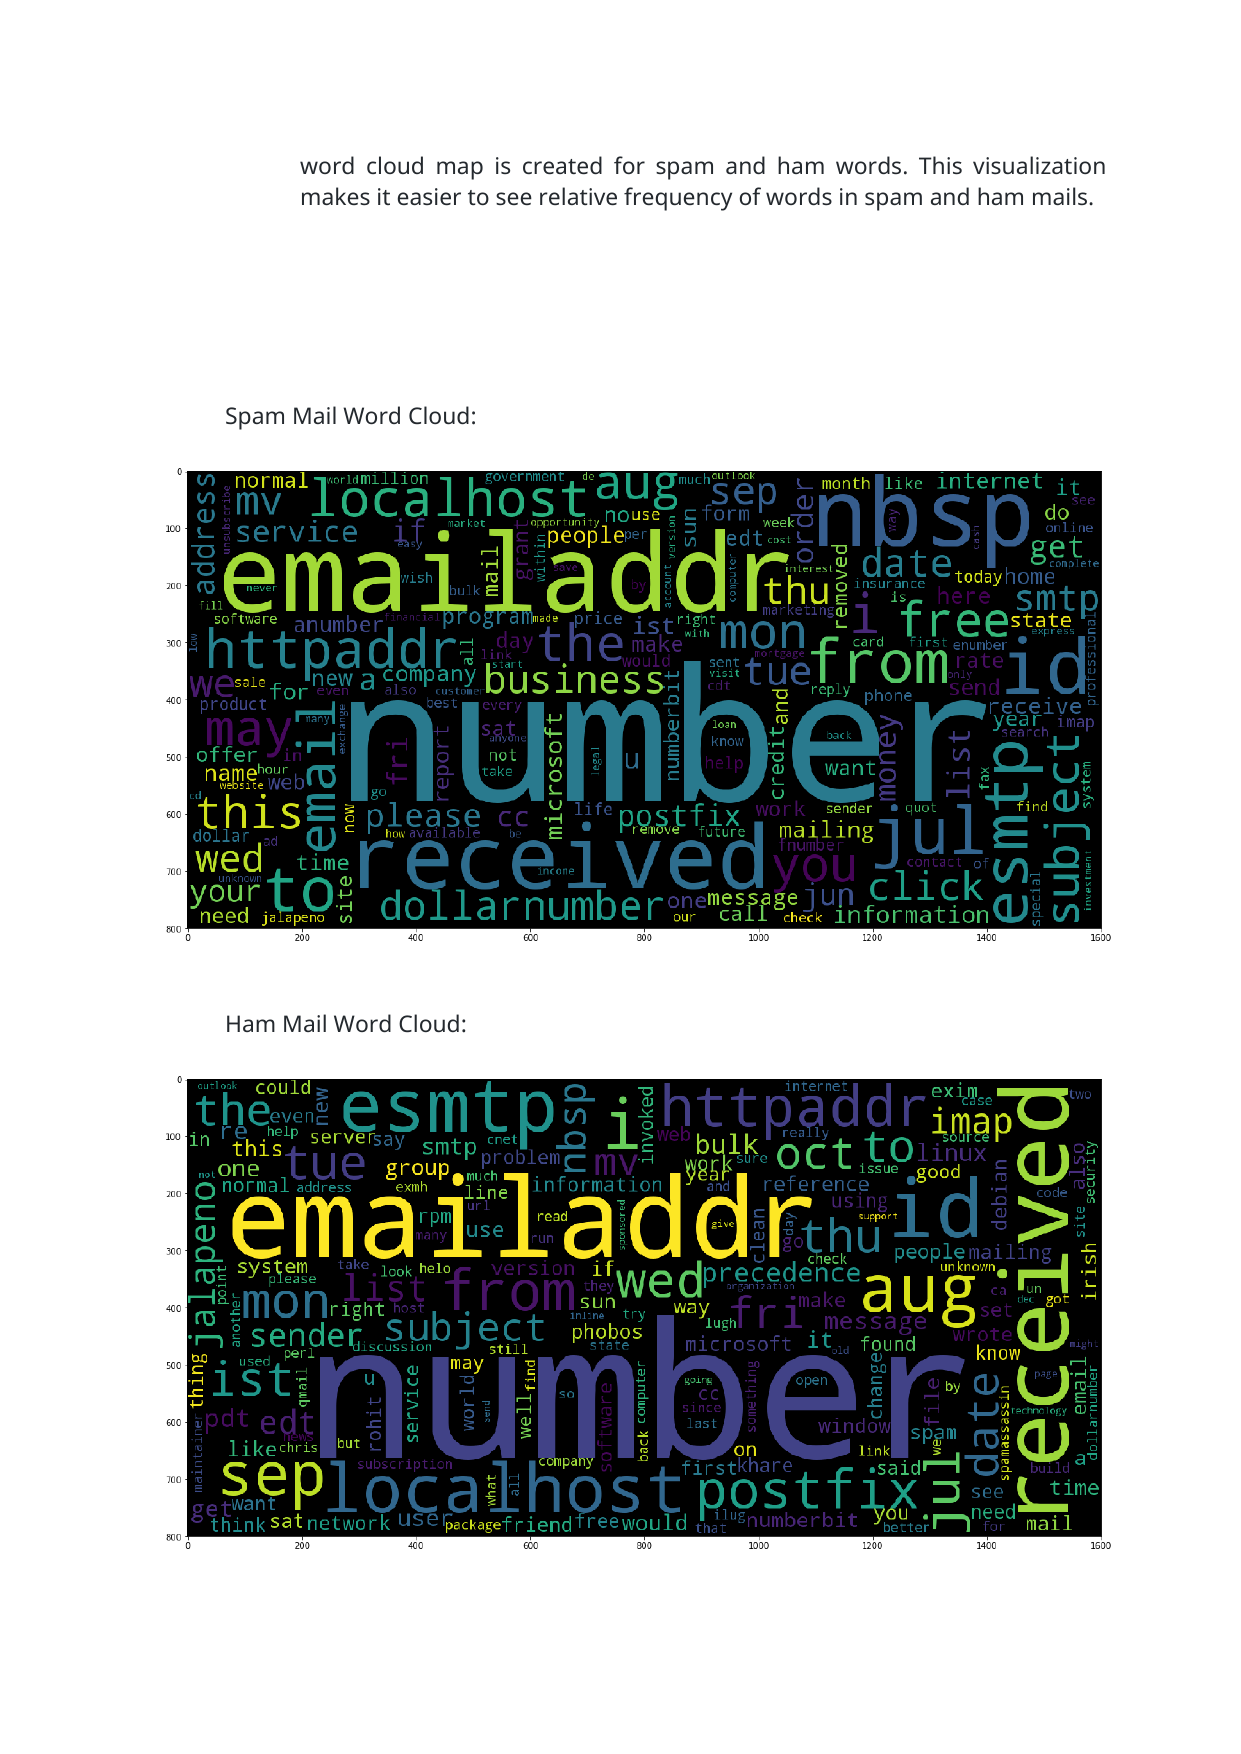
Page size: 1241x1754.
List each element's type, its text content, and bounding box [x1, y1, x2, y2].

picture [159, 1070, 1117, 1556]
text Spam Mail Word Cloud: [159, 400, 1107, 431]
text Ham Mail Word Cloud: [159, 1008, 1107, 1039]
picture [159, 462, 1117, 948]
